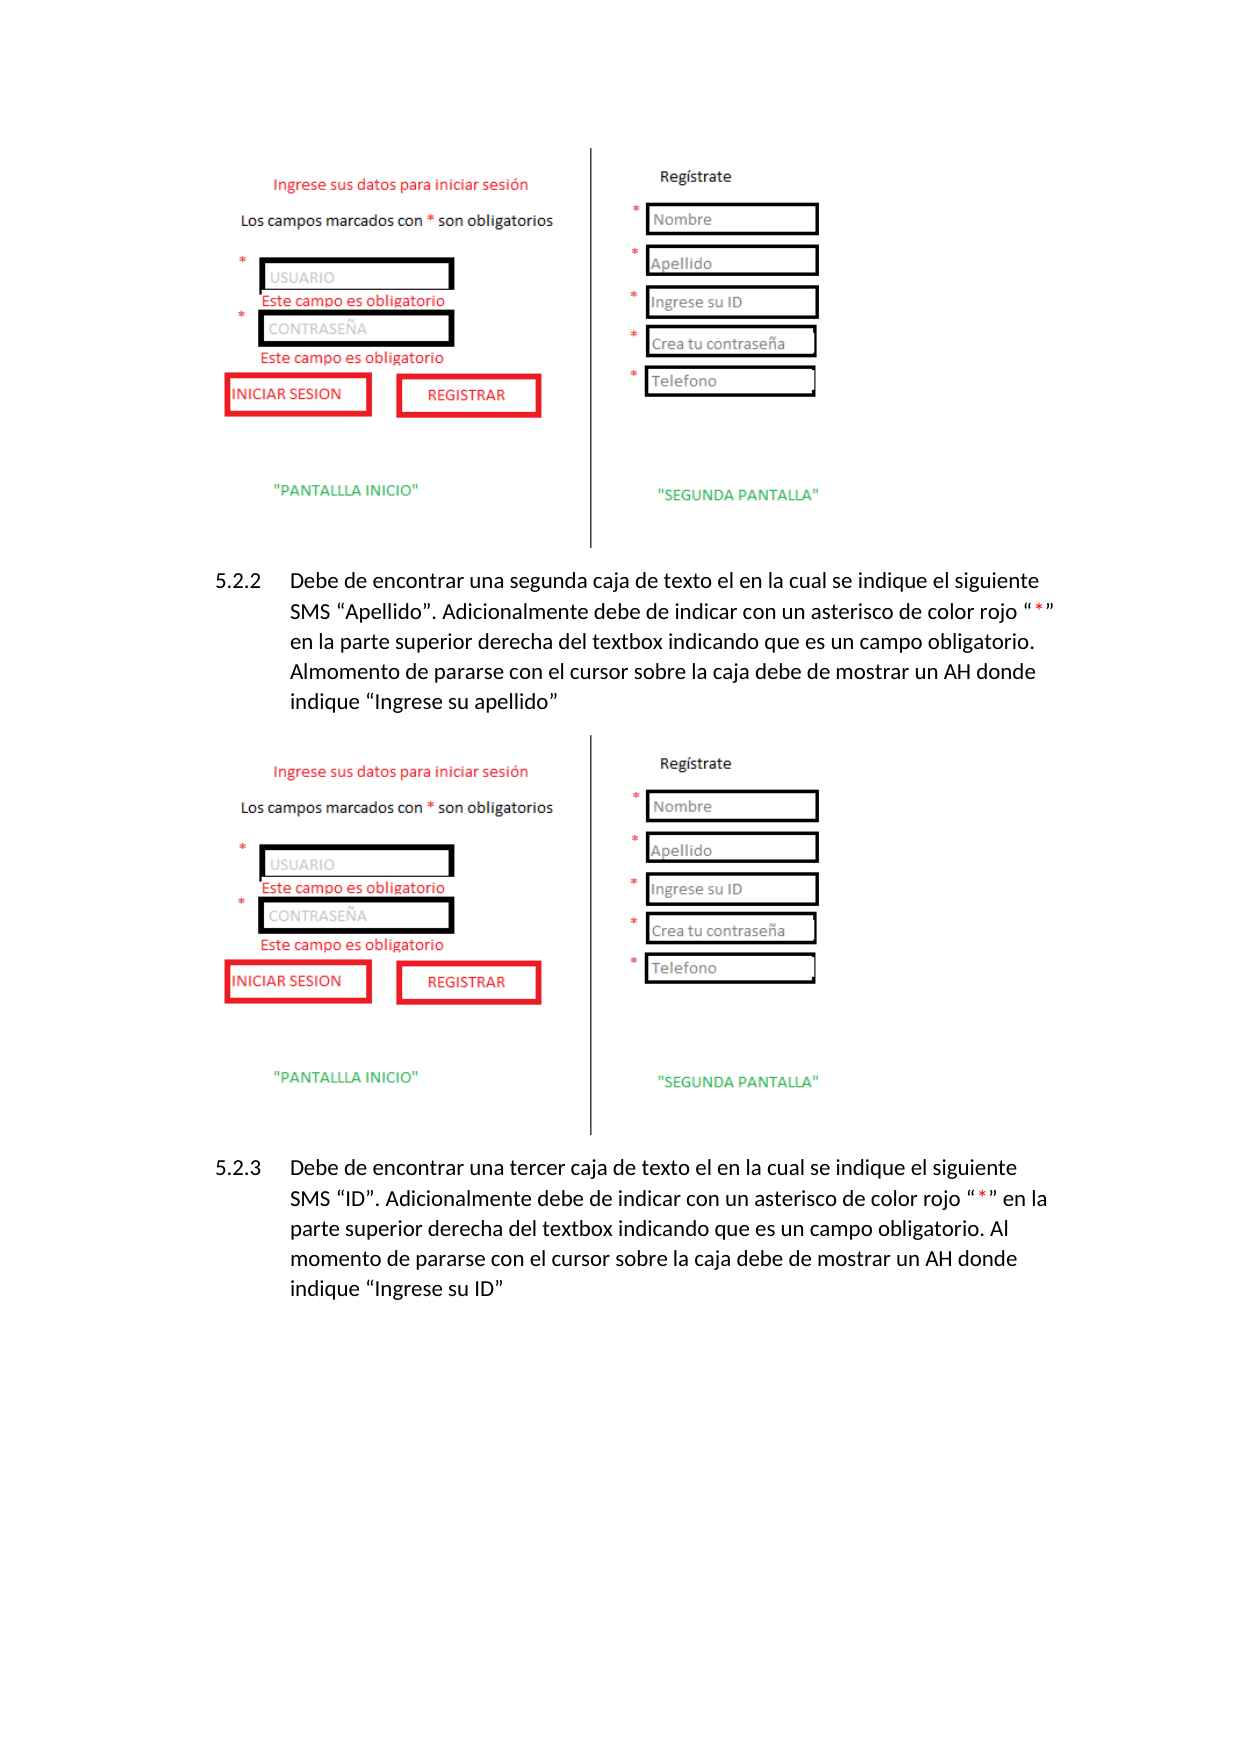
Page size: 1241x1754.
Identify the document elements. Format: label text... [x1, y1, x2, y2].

list Debe de encontrar una segunda caja de texto el en la cual se indique el siguiente SMS “Apellido”. Adicionalmente debe de indicar con un asterisco de color rojo “*” en la parte superior derecha del textbox indicando que es un campo obligatorio. Almomento de pararse con el cursor sobre la caja debe de mostrar un AH donde indique “Ingrese su apellido” [215, 567, 1063, 716]
list Debe de encontrar una tercer caja de texto el en la cual se indique el siguiente SMS “ID”. Adicionalmente debe de indicar con un asterisco de color rojo “*” en la parte superior derecha del textbox indicando que es un campo obligatorio. Al momento de pararse con el cursor sobre la caja debe de mostrar un AH donde indique “Ingrese su ID” [215, 1153, 1063, 1302]
picture [177, 734, 1063, 1135]
picture [177, 147, 1063, 548]
